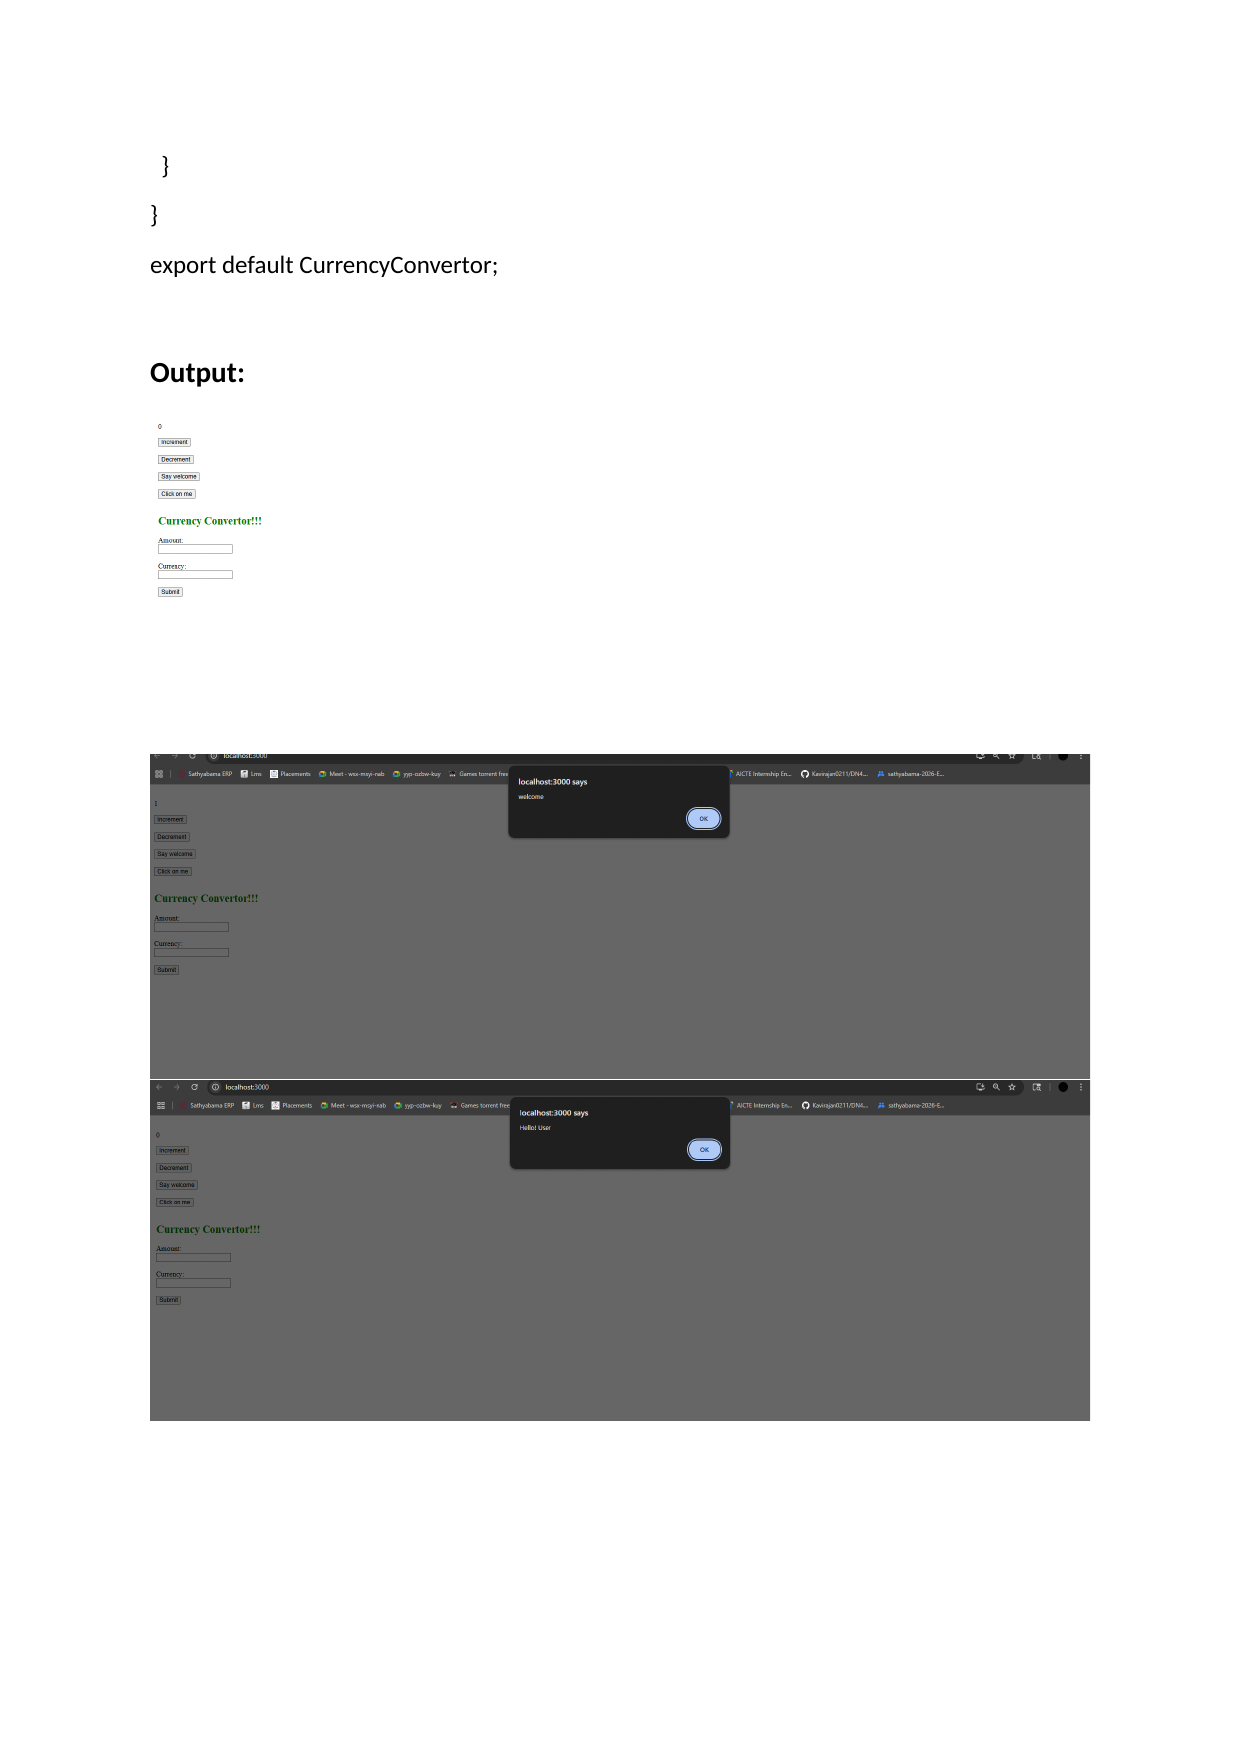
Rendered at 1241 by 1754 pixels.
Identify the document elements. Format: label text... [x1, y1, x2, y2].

text } [150, 199, 1090, 230]
picture [150, 1080, 1091, 1421]
picture [150, 754, 1091, 1079]
text } [150, 150, 1090, 181]
text Output: [150, 354, 1090, 389]
text export default CurrencyConvertor; [150, 249, 1090, 280]
picture [150, 408, 1091, 736]
